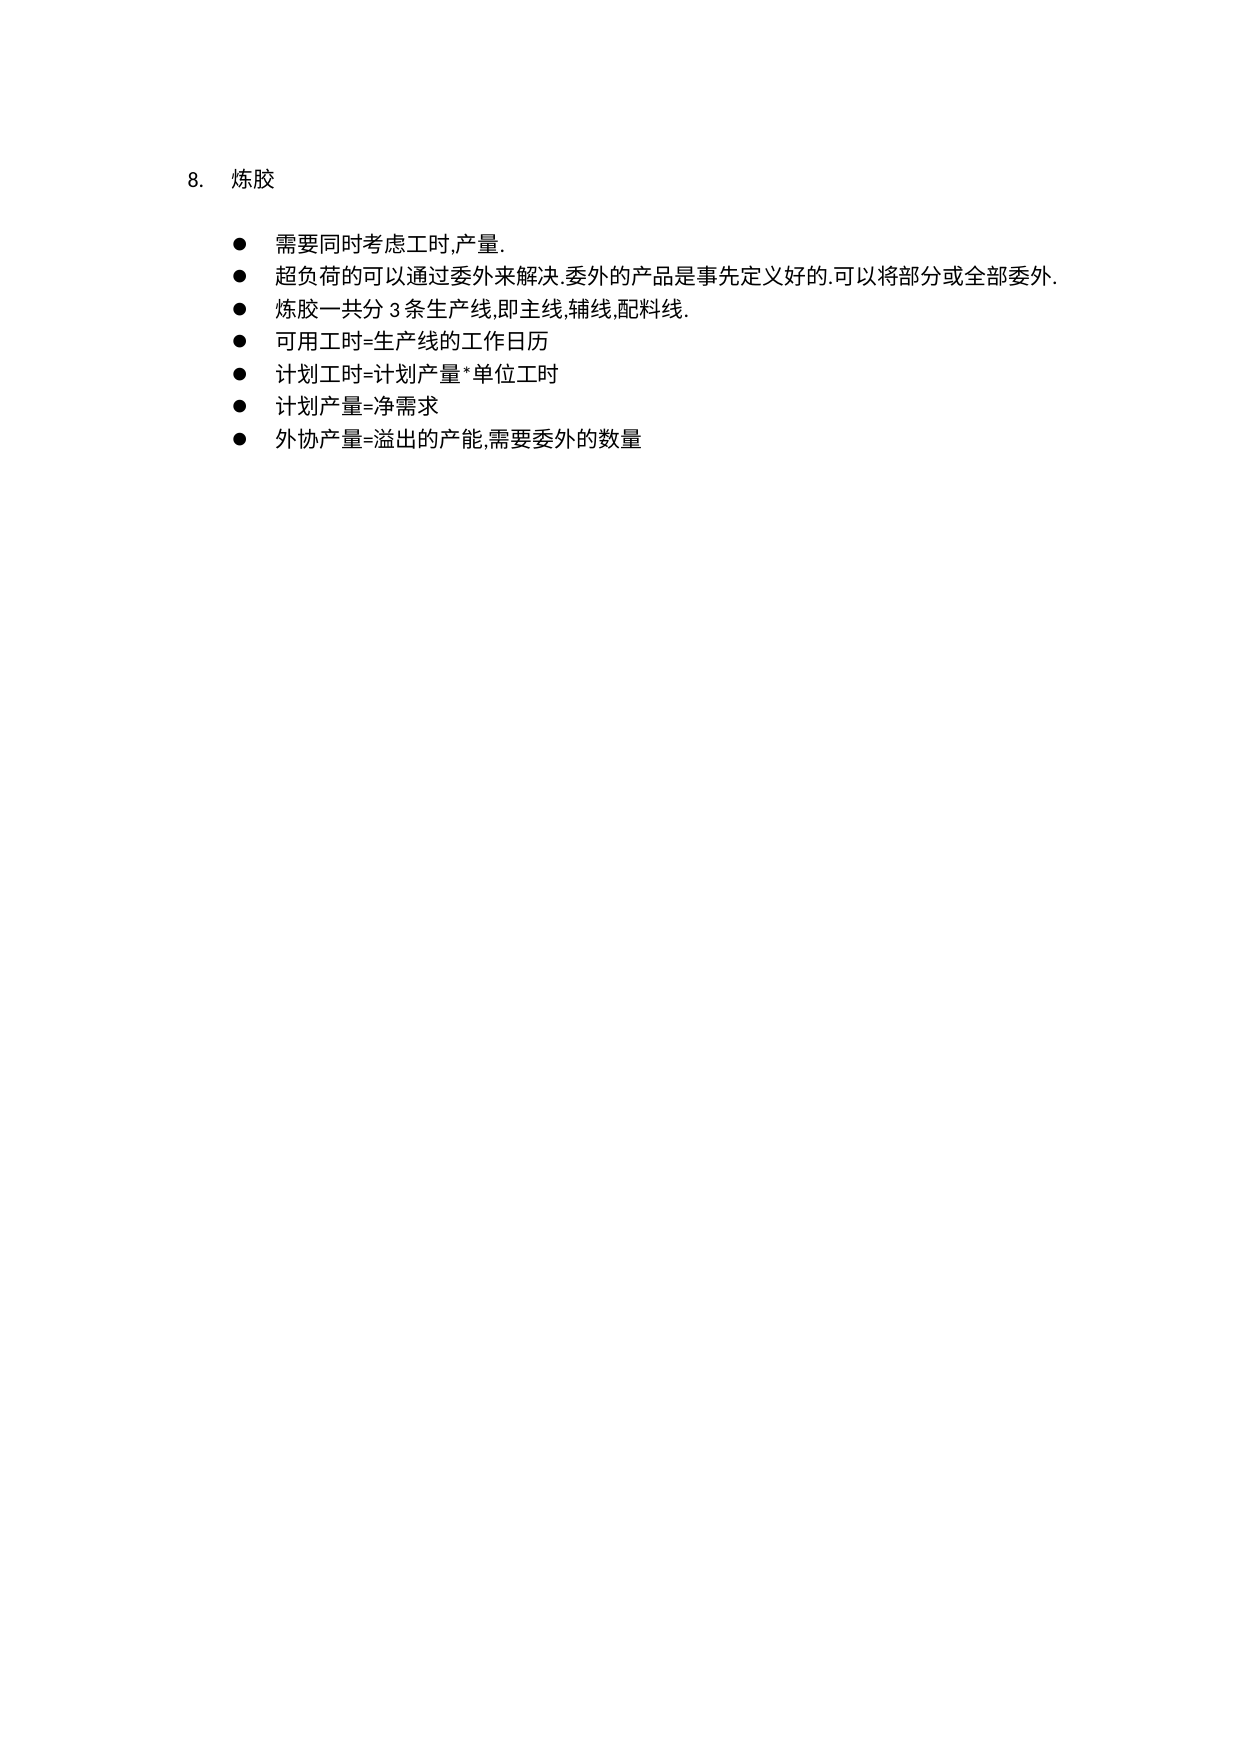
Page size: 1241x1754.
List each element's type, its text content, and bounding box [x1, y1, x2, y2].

list 超负荷的可以通过委外来解决.委外的产品是事先定义好的.可以将部分或全部委外. [231, 259, 1053, 291]
list 可用工时=生产线的工作日历 [231, 324, 1053, 356]
list 炼胶 [187, 162, 1053, 194]
list 外协产量=溢出的产能,需要委外的数量 [231, 421, 1053, 454]
list 计划工时=计划产量*单位工时 [231, 356, 1053, 389]
list 炼胶一共分3条生产线,即主线,辅线,配料线. [231, 291, 1053, 324]
list 计划产量=净需求 [231, 389, 1053, 421]
list 需要同时考虑工时,产量. [231, 226, 1053, 259]
